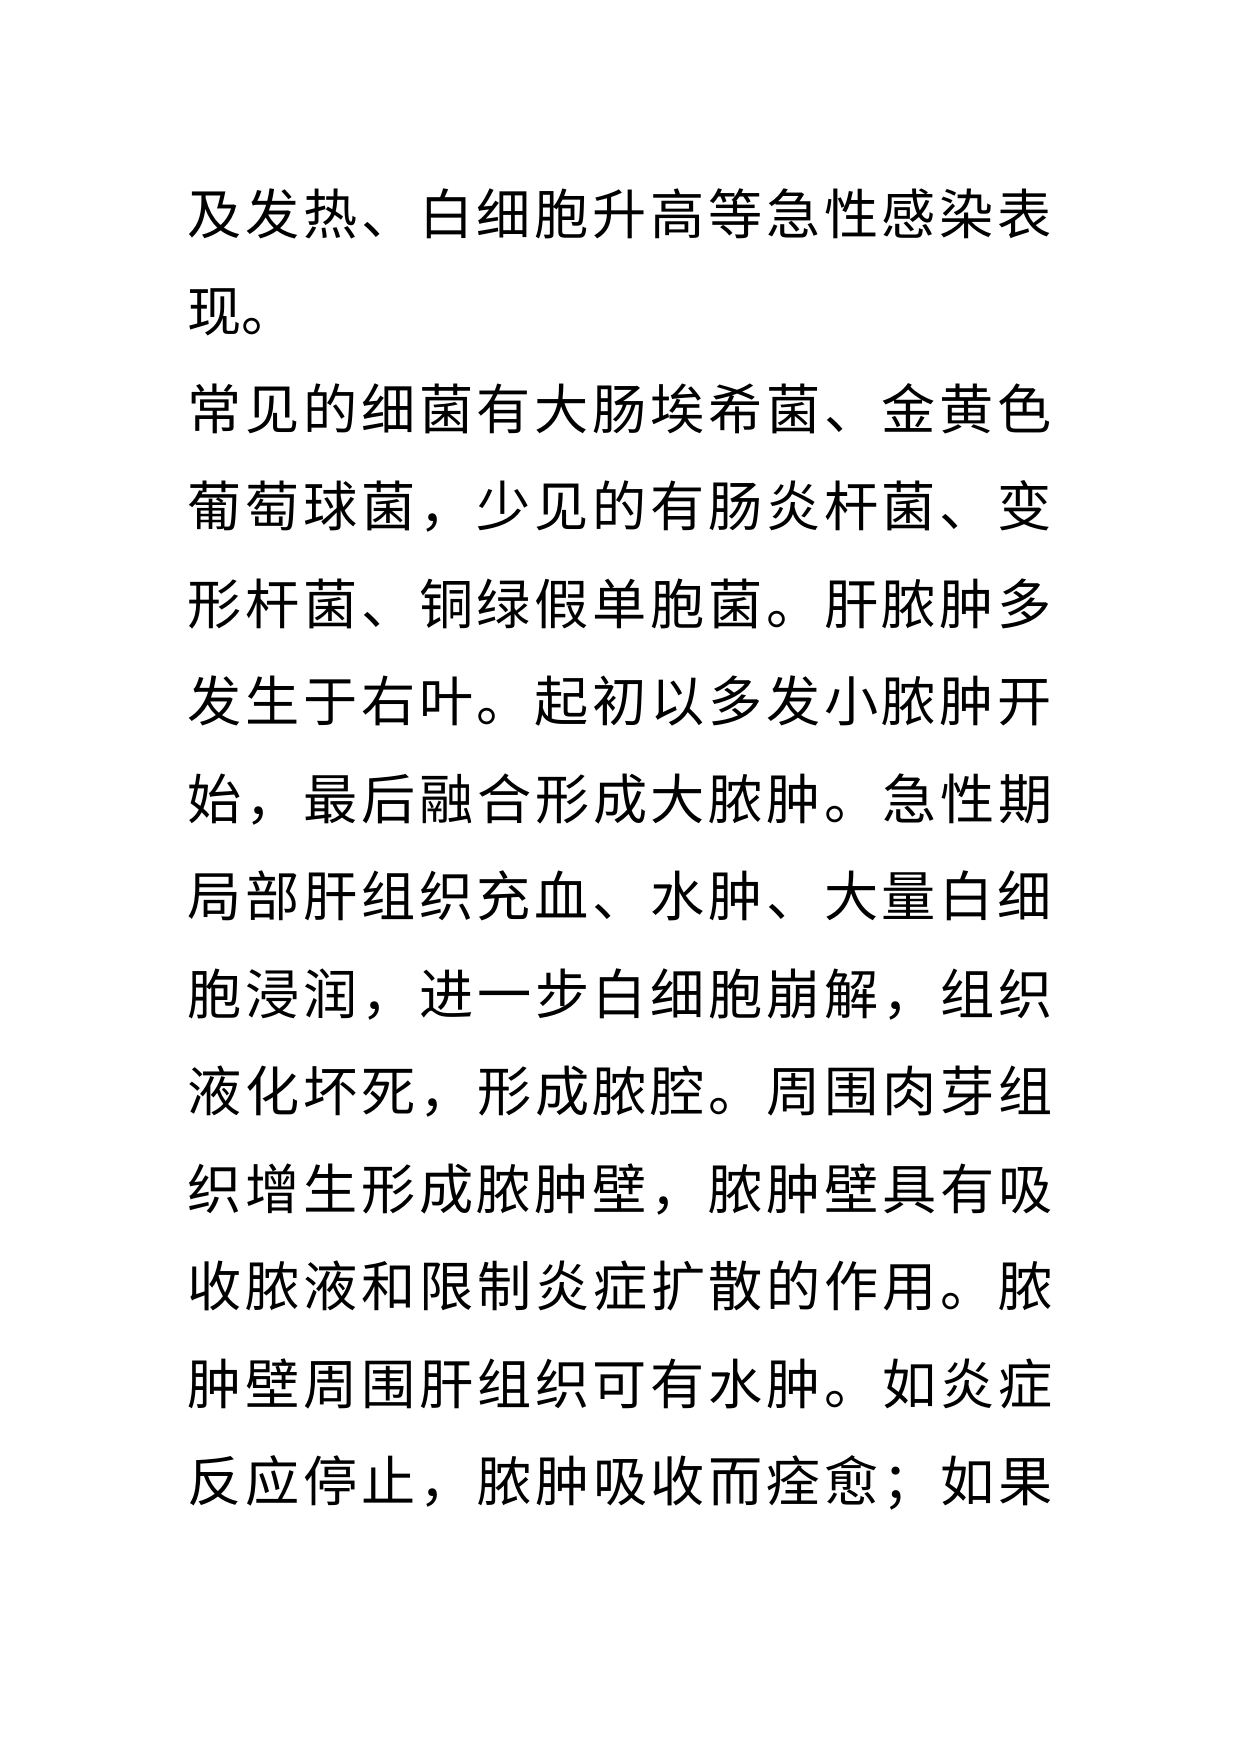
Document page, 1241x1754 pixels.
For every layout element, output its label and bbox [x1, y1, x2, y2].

text [187, 357, 1053, 1527]
text [187, 162, 1053, 357]
